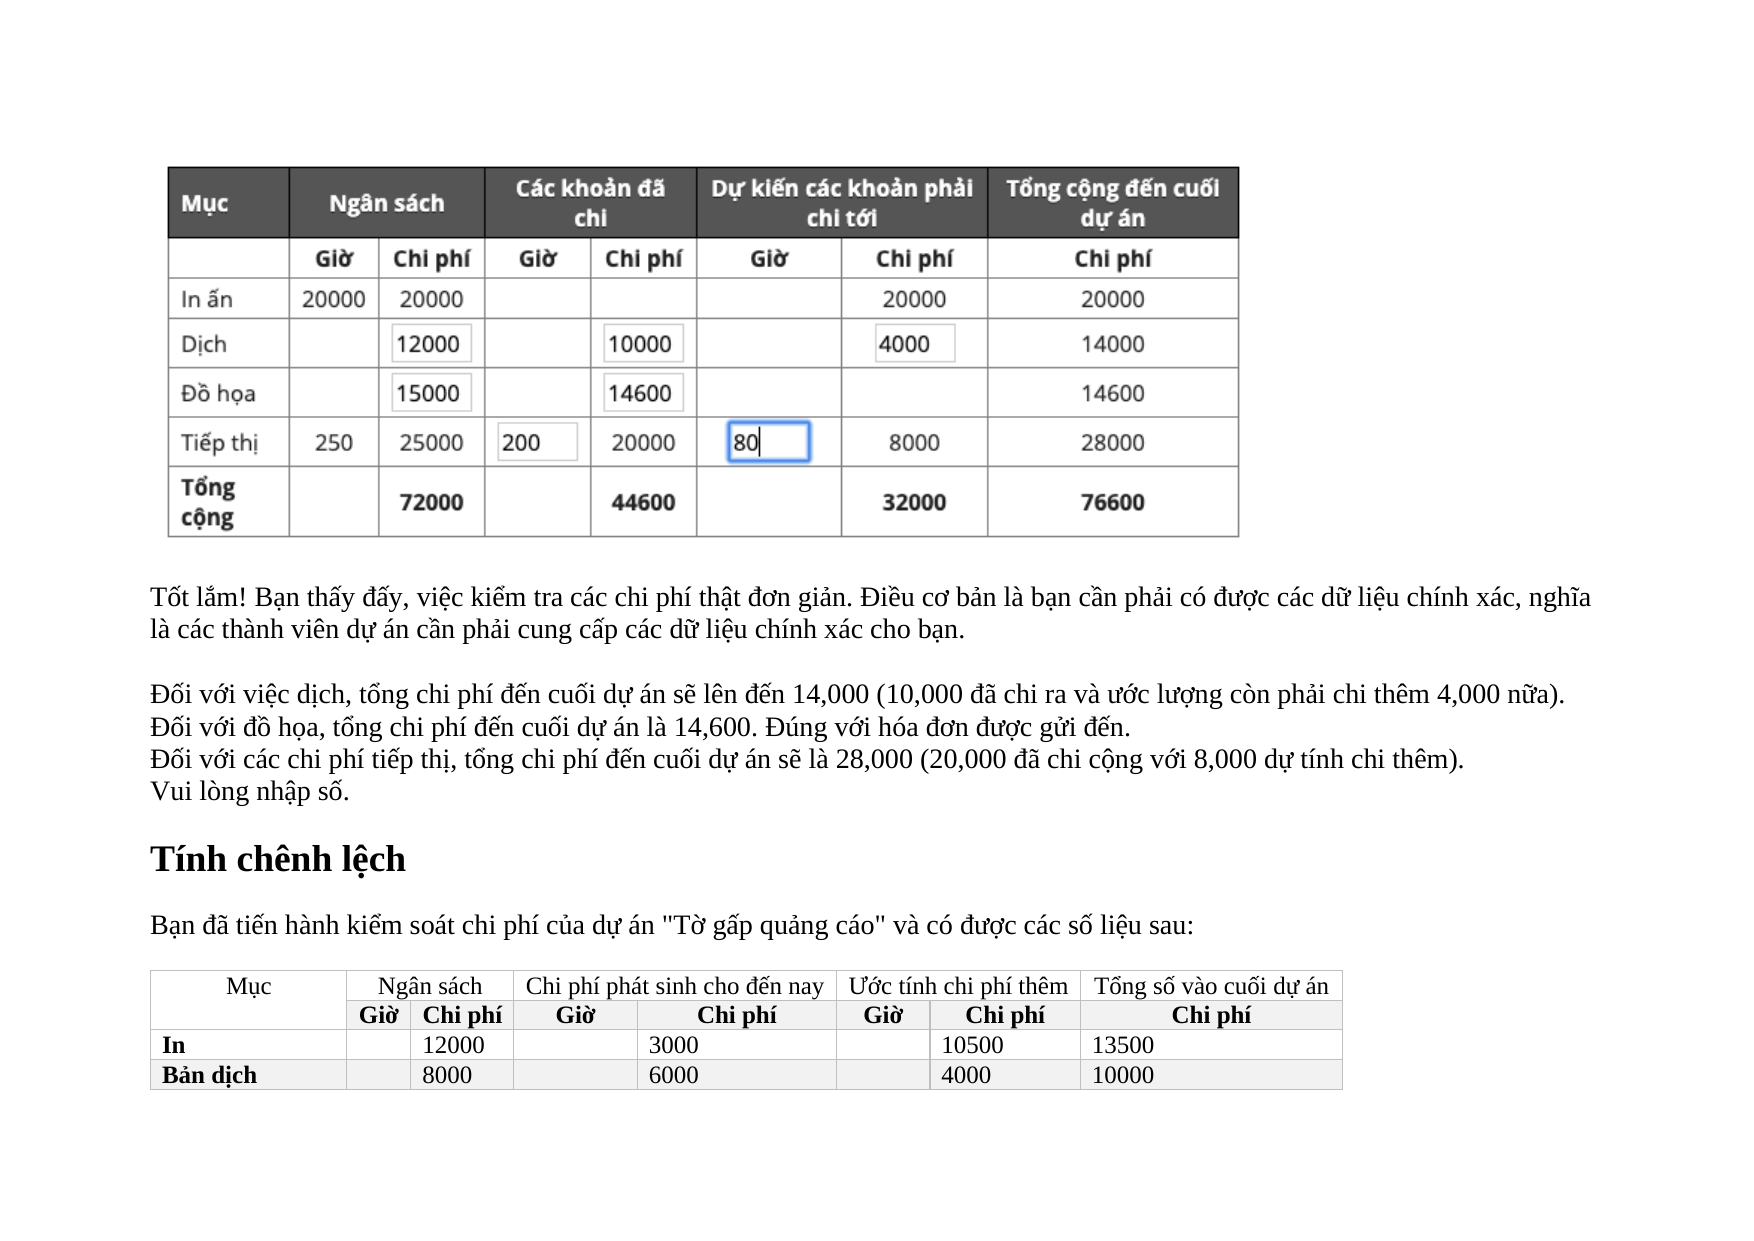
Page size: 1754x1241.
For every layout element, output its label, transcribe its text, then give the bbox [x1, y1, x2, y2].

table_cell [837, 1060, 929, 1089]
text Đối với đồ họa, tổng chi phí đến cuối dự án là 14,600. Đúng với hóa đơn được gửi đến. [150, 709, 1604, 742]
table_cell In [151, 1030, 346, 1059]
table_cell 13500 [1081, 1030, 1342, 1059]
text Tốt lắm! Bạn thấy đấy, việc kiểm tra các chi phí thật đơn giản. Điều cơ bản là bạn cần phải có được các dữ liệu chính xác, nghĩa là các thành viên dự án cần phải cung cấp các dữ liệu chính xác cho bạn. [150, 580, 1604, 645]
text Vui lòng nhập số. [150, 774, 1604, 807]
table_cell 4000 [931, 1060, 1080, 1089]
table_header Ước tính chi phí thêm [837, 971, 1080, 999]
table_header Ngân sách [347, 971, 513, 999]
picture [150, 150, 1253, 551]
table_cell Chi phí [411, 1001, 513, 1029]
table_cell Chi phí [1081, 1001, 1342, 1029]
table_cell Chi phí [931, 1001, 1080, 1029]
table_cell 8000 [411, 1060, 513, 1089]
table_cell 10500 [931, 1030, 1080, 1059]
table_cell [347, 1030, 410, 1059]
table_cell [837, 1030, 929, 1059]
text Đối với các chi phí tiếp thị, tổng chi phí đến cuối dự án sẽ là 28,000 (20,000 đã chi cộng với 8,000 dự tính chi thêm). [150, 742, 1604, 774]
table_cell Giờ [347, 1001, 410, 1029]
table_header Mục [151, 971, 346, 1029]
table_cell [347, 1060, 410, 1089]
table_cell Giờ [837, 1001, 929, 1029]
table_cell Bản dịch [151, 1060, 346, 1089]
table_cell Giờ [514, 1001, 637, 1029]
table_cell 12000 [411, 1030, 513, 1059]
table_header Chi phí phát sinh cho đến nay [514, 971, 836, 999]
subtitle Tính chênh lệch [150, 836, 1604, 879]
text Bạn đã tiến hành kiểm soát chi phí của dự án "Tờ gấp quảng cáo" và có được các số liệu sau: [150, 908, 1604, 941]
text Đối với việc dịch, tổng chi phí đến cuối dự án sẽ lên đến 14,000 (10,000 đã chi ra và ước lượng còn phải chi thêm 4,000 nữa). [150, 677, 1604, 709]
table_cell 6000 [638, 1060, 836, 1089]
table_cell 3000 [638, 1030, 836, 1059]
table_cell 10000 [1081, 1060, 1342, 1089]
table_cell [514, 1030, 637, 1059]
table_header Tổng số vào cuối dự án [1081, 971, 1342, 999]
table_cell Chi phí [638, 1001, 836, 1029]
table_cell [514, 1060, 637, 1089]
